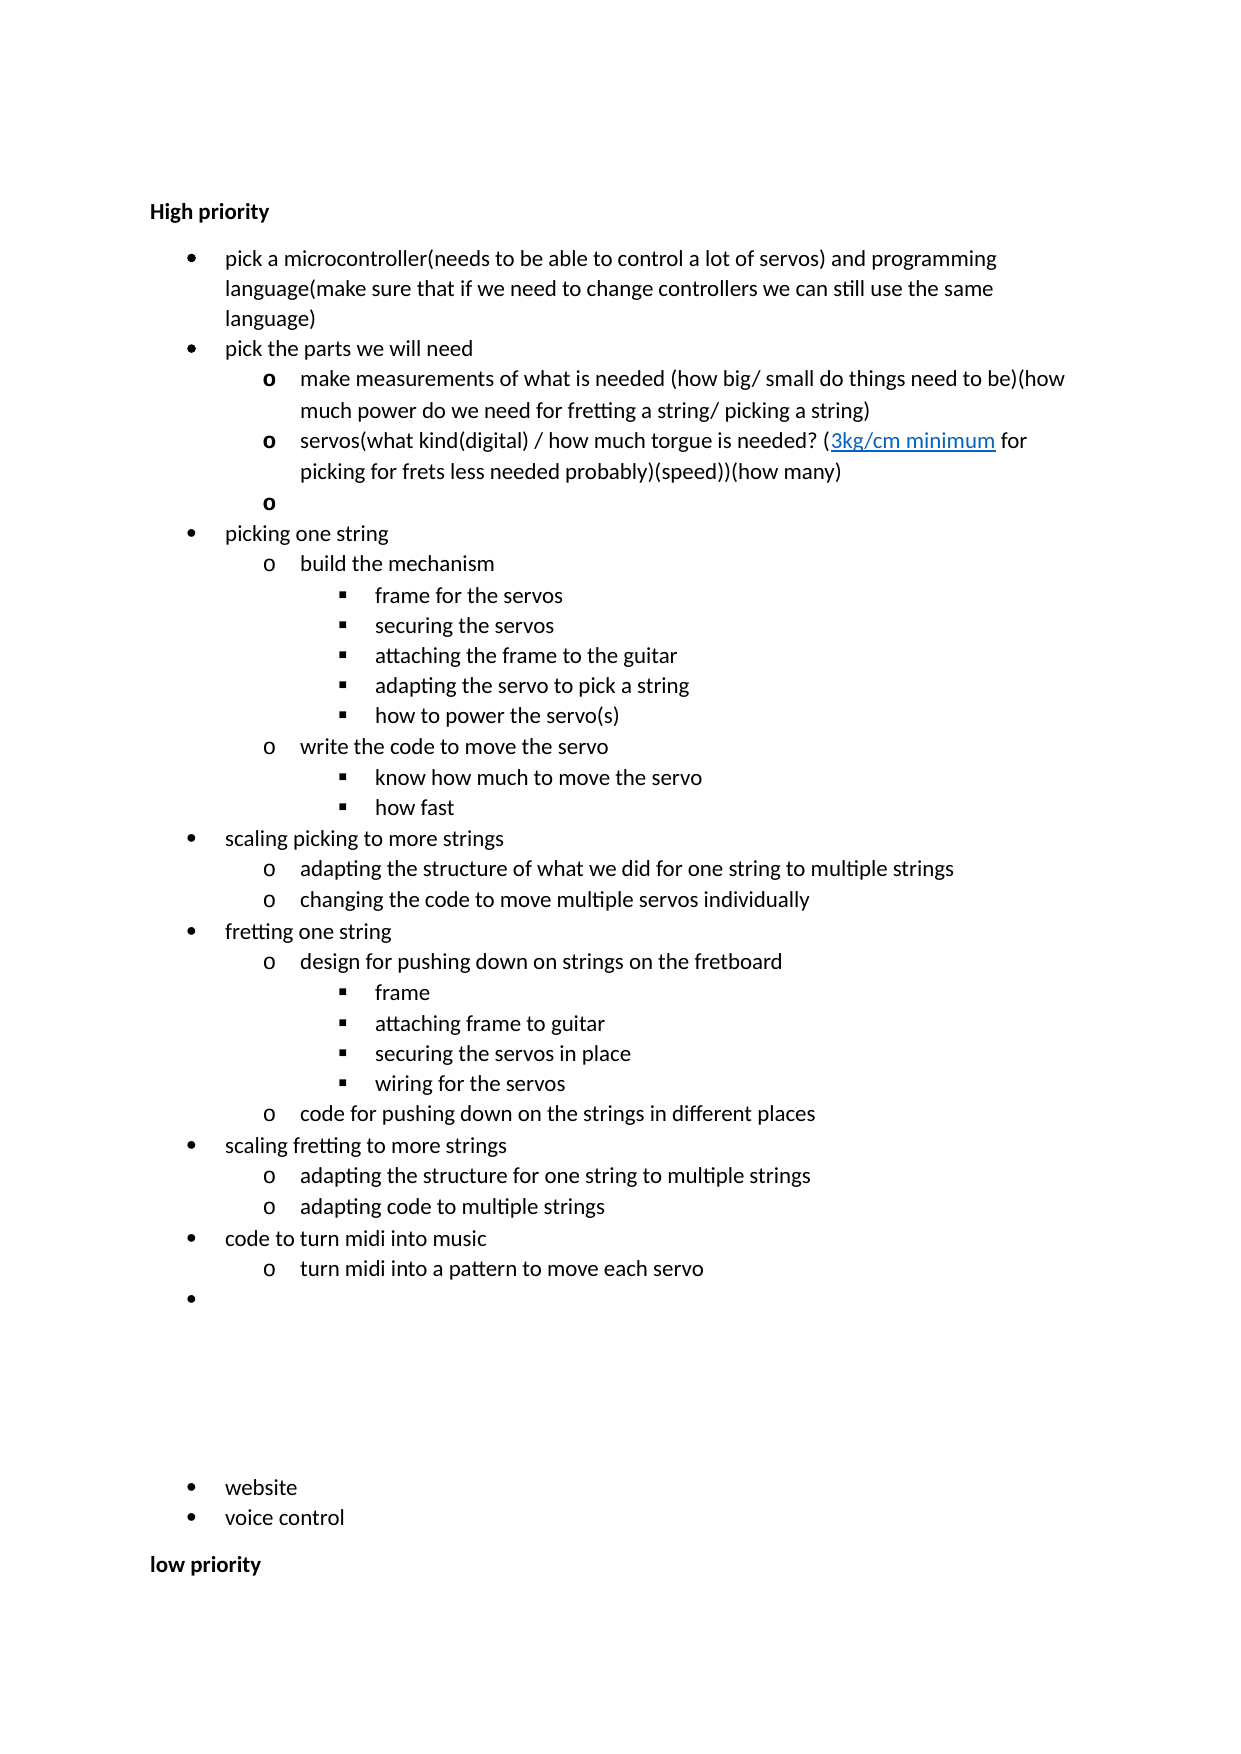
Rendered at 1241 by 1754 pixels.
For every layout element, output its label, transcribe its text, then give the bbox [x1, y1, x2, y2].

list design for pushing down on strings on the fretboard [262, 947, 1090, 976]
list securing the servos in place [337, 1039, 1090, 1067]
list attaching the frame to the guitar [337, 641, 1090, 669]
list attaching frame to guitar [337, 1009, 1090, 1037]
list how to power the servo(s) [337, 702, 1090, 729]
list write the code to move the servo [262, 732, 1090, 761]
text High priority [150, 197, 1090, 225]
list know how much to move the servo [337, 763, 1090, 791]
list securing the servos [337, 611, 1090, 639]
list make measurements of what is needed (how big/ small do things need to be)(how much power do we need for fretting a string/ picking a string) [262, 364, 1090, 424]
list servos(what kind(digital) / how much torgue is needed? (3kg/cm minimum for picking for frets less needed probably)(speed))(how many) [262, 426, 1090, 486]
list build the mechanism [262, 549, 1090, 578]
list frame [337, 978, 1090, 1006]
list frame for the servos [337, 581, 1090, 609]
list scaling picking to more strings [187, 824, 1090, 852]
list changing the code to move multiple servos individually [262, 885, 1090, 914]
list voice control [187, 1503, 1090, 1531]
list adapting the structure for one string to multiple strings [262, 1161, 1090, 1190]
list scaling fretting to more strings [187, 1131, 1090, 1159]
list adapting the structure of what we did for one string to multiple strings [262, 854, 1090, 883]
list turn midi into a pattern to move each servo [262, 1254, 1090, 1283]
list picking one string [187, 519, 1090, 547]
list pick the parts we will need [187, 334, 1090, 362]
list pick a microcontroller(needs to be able to control a lot of servos) and programming language(make sure that if we need to change controllers we can still use the same language) [187, 244, 1090, 332]
list code for pushing down on the strings in different places [262, 1099, 1090, 1128]
list wiring for the servos [337, 1069, 1090, 1097]
list website [187, 1473, 1090, 1501]
list code to turn midi into music [187, 1224, 1090, 1252]
list adapting code to multiple strings [262, 1192, 1090, 1222]
list adapting the servo to pick a string [337, 671, 1090, 699]
list how fast [337, 793, 1090, 821]
list fretting one string [187, 917, 1090, 945]
text low priority [150, 1550, 1090, 1578]
